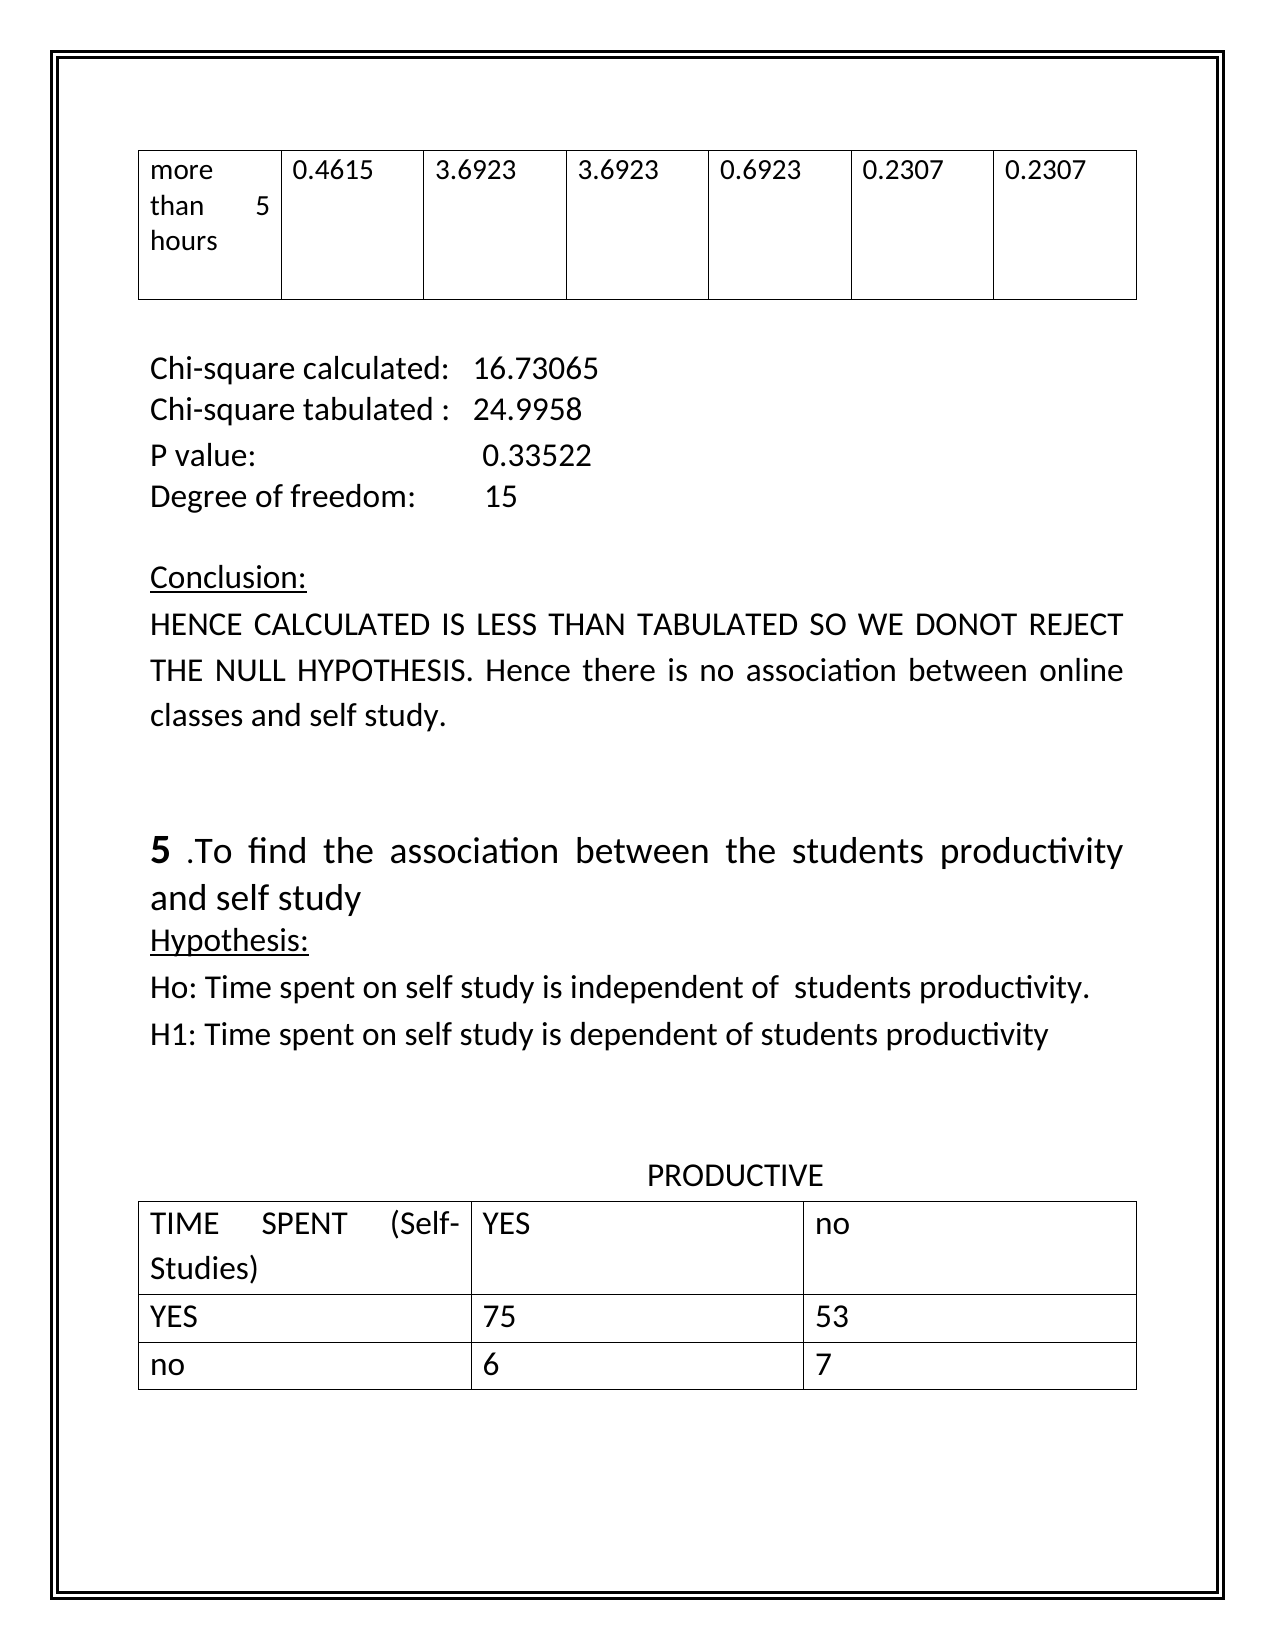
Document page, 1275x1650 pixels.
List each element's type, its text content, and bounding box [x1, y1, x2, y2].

table_cell YES [139, 1295, 471, 1342]
table_cell 3.6923 [424, 151, 566, 299]
table_cell 53 [804, 1295, 1136, 1342]
text Hypothesis: [150, 919, 1125, 960]
table_cell 0.2307 [994, 151, 1136, 299]
text H1: Time spent on self study is dependent of students productivity [150, 1013, 1125, 1054]
text Chi-square tabulated : 24.9958 [150, 387, 1125, 428]
table_cell 6 [472, 1343, 803, 1389]
text Ho: Time spent on self study is independent of students productivity. [150, 966, 1125, 1007]
text Chi-square calculated: 16.73065 [150, 347, 1125, 387]
table_cell 0.4615 [282, 151, 423, 299]
table_header TIME SPENT (Self-Studies) [139, 1202, 471, 1294]
table_cell more than 5 hours [139, 151, 281, 299]
text PRODUCTIVE [150, 1154, 1125, 1194]
text HENCE CALCULATED IS LESS THAN TABULATED SO WE DONOT REJECT THE NULL HYPOTHESIS. Hence there is no association between online classes and self study. [150, 603, 1125, 735]
table_cell 0.2307 [852, 151, 993, 299]
table_cell 7 [804, 1343, 1136, 1389]
text P value: 0.33522 [150, 434, 1125, 475]
table_cell 75 [472, 1295, 803, 1342]
table_cell 3.6923 [567, 151, 708, 299]
table_cell 0.6923 [709, 151, 851, 299]
table_cell no [139, 1343, 471, 1389]
text 5 .To find the association between the students productivity and self study [150, 823, 1125, 919]
table_header no [804, 1202, 1136, 1294]
text Degree of freedom: 15 [150, 475, 1125, 516]
text Conclusion: [150, 557, 1125, 597]
table_header YES [472, 1202, 803, 1294]
